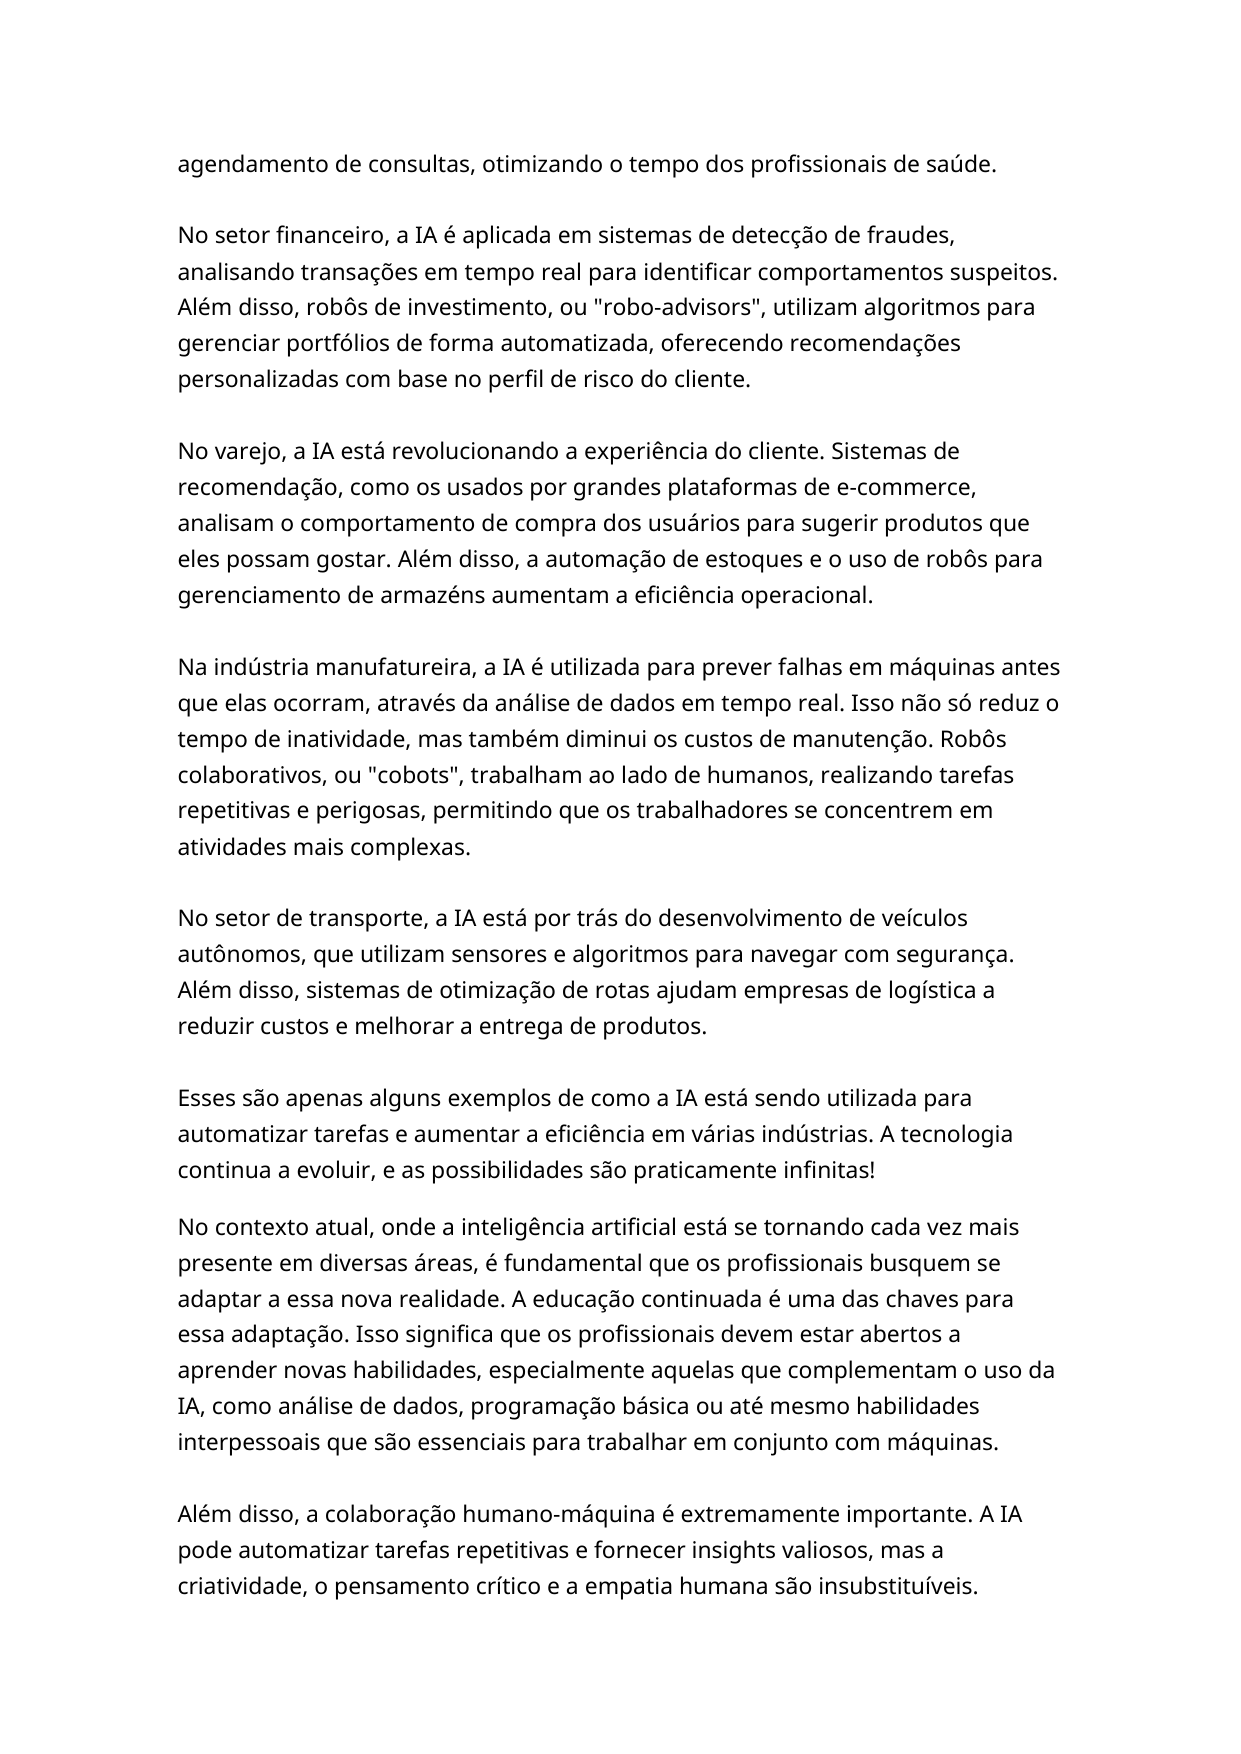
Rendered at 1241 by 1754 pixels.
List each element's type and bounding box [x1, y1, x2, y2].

text [177, 1211, 1063, 1601]
text [177, 148, 1063, 1185]
